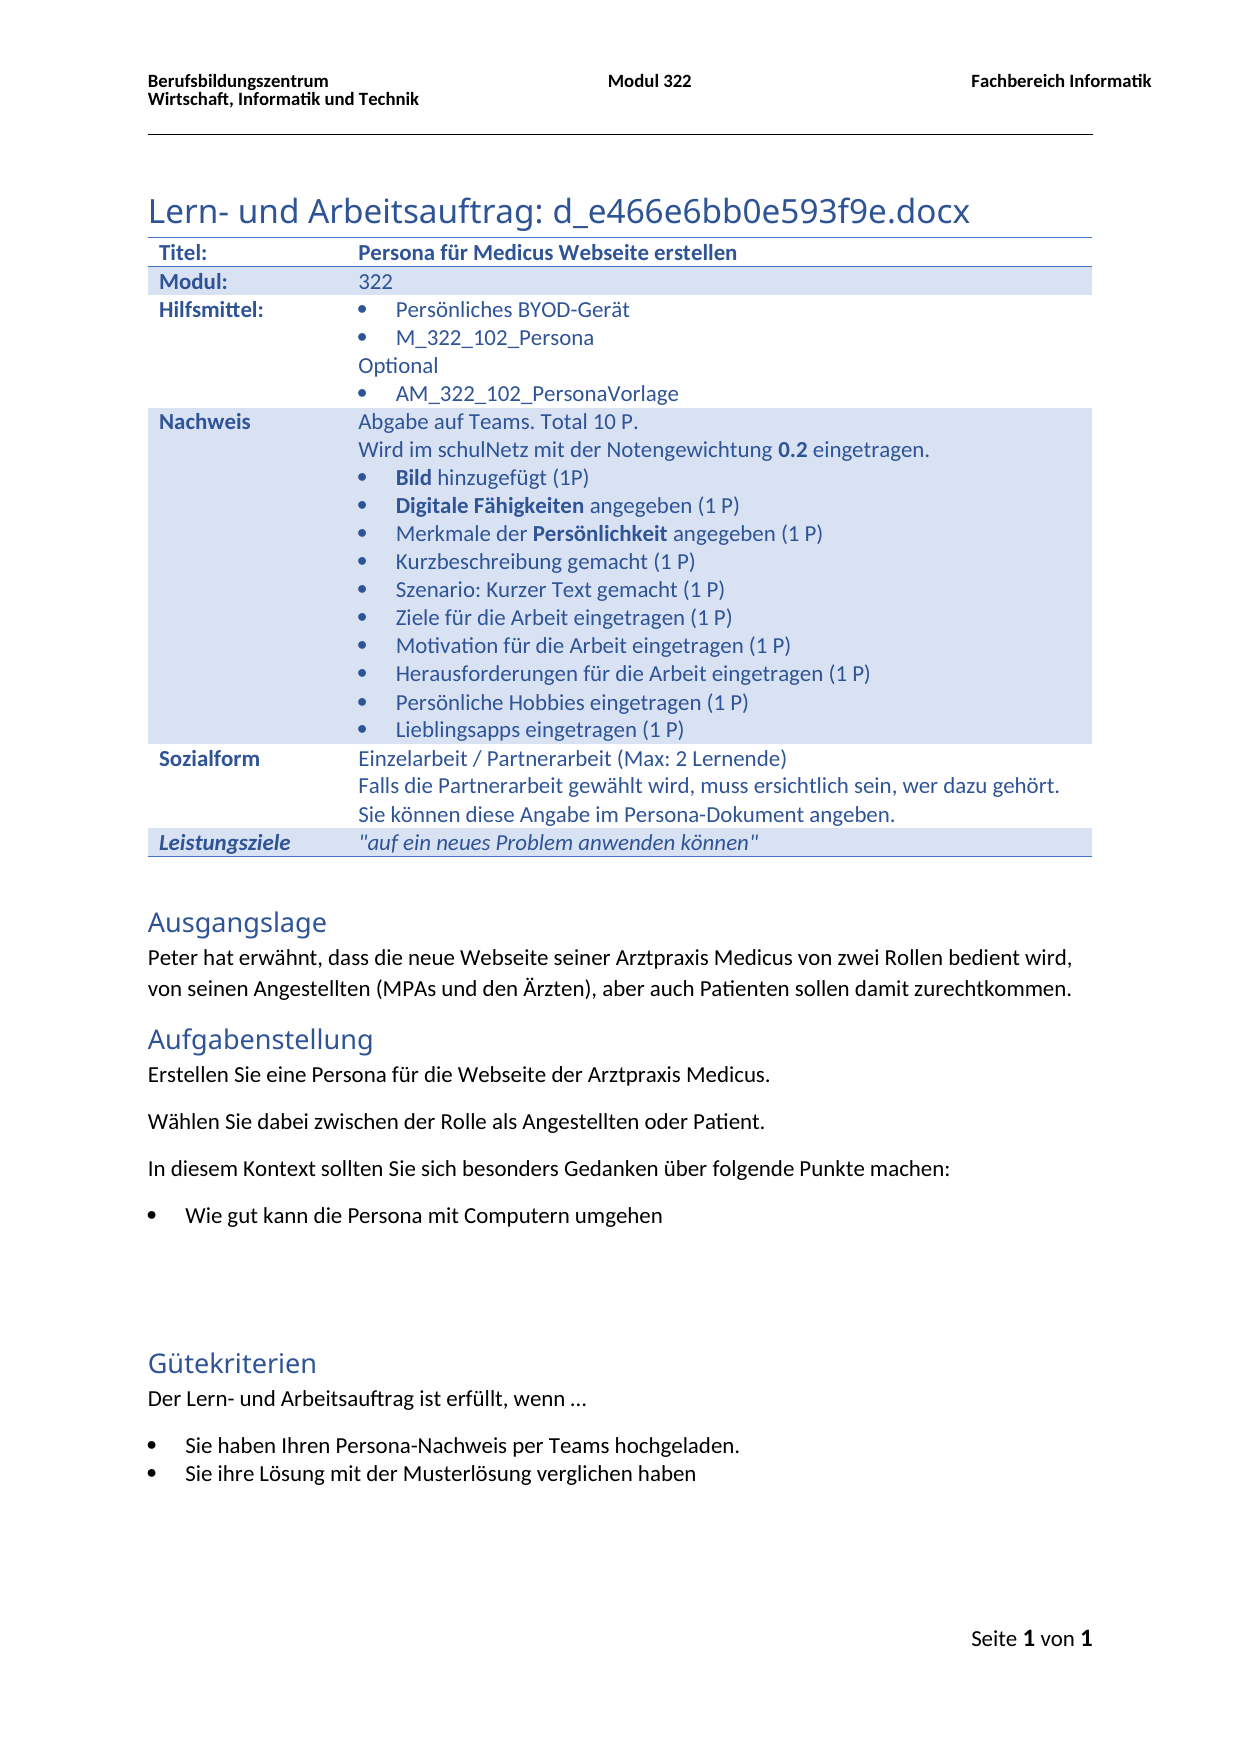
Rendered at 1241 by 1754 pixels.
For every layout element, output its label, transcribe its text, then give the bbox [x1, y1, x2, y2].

table_cell Nachweis [148, 408, 347, 744]
list Wie gut kann die Persona mit Computern umgehen [148, 1201, 1093, 1229]
table_cell Abgabe auf Teams. Total 10 P. Wird im schulNetz mit der Notengewichtung 0.2 eingetragen. Bild hinzugefügt (1P) Digitale Fähigkeiten angegeben (1 P) Merkmale der Persönlichkeit angegeben (1 P) Kurzbeschreibung gemacht (1 P) Szenario: Kurzer Text gemacht (1 P) Ziele für die Arbeit eingetragen (1 P) Motivation für die Arbeit eingetragen (1 P) Herausforderungen für die Arbeit eingetragen (1 P) Persönliche Hobbies eingetragen (1 P) Lieblingsapps eingetragen (1 P) [347, 408, 1092, 744]
table_cell Einzelarbeit / Partnerarbeit (Max: 2 Lernende) Falls die Partnerarbeit gewählt wird, muss ersichtlich sein, wer dazu gehört. Sie können diese Angabe im Persona-Dokument angeben. [347, 744, 1092, 828]
text Der Lern- und Arbeitsauftrag ist erfüllt, wenn … [148, 1384, 1093, 1412]
text In diesem Kontext sollten Sie sich besonders Gedanken über folgende Punkte machen: [148, 1154, 1093, 1182]
table_cell Modul: [148, 267, 347, 295]
table_header Titel: [148, 238, 347, 266]
table_cell Leistungsziele [148, 828, 347, 856]
subtitle Aufgabenstellung [148, 1021, 1093, 1057]
table_cell Hilfsmittel: [148, 295, 347, 407]
subtitle Gütekriterien [148, 1344, 1093, 1381]
text Wählen Sie dabei zwischen der Rolle als Angestellten oder Patient. [148, 1107, 1093, 1135]
table_cell Sozialform [148, 744, 347, 828]
list Sie ihre Lösung mit der Musterlösung verglichen haben [148, 1459, 1093, 1487]
table_cell 322 [347, 267, 1092, 295]
table_header Persona für Medicus Webseite erstellen [347, 238, 1092, 266]
subtitle Ausgangslage [148, 904, 1093, 941]
text Erstellen Sie eine Persona für die Webseite der Arztpraxis Medicus. [148, 1060, 1093, 1088]
table_cell "auf ein neues Problem anwenden können" [347, 828, 1092, 856]
text Peter hat erwähnt, dass die neue Webseite seiner Arztpraxis Medicus von zwei Rollen bedient wird, von seinen Angestellten (MPAs und den Ärzten), aber auch Patienten sollen damit zurechtkommen. [148, 943, 1093, 1002]
table_cell Persönliches BYOD-Gerät M_322_102_Persona Optional AM_322_102_PersonaVorlage [347, 295, 1092, 407]
list Sie haben Ihren Persona-Nachweis per Teams hochgeladen. [148, 1431, 1093, 1459]
subtitle Lern- und Arbeitsauftrag: [148, 188, 1093, 234]
